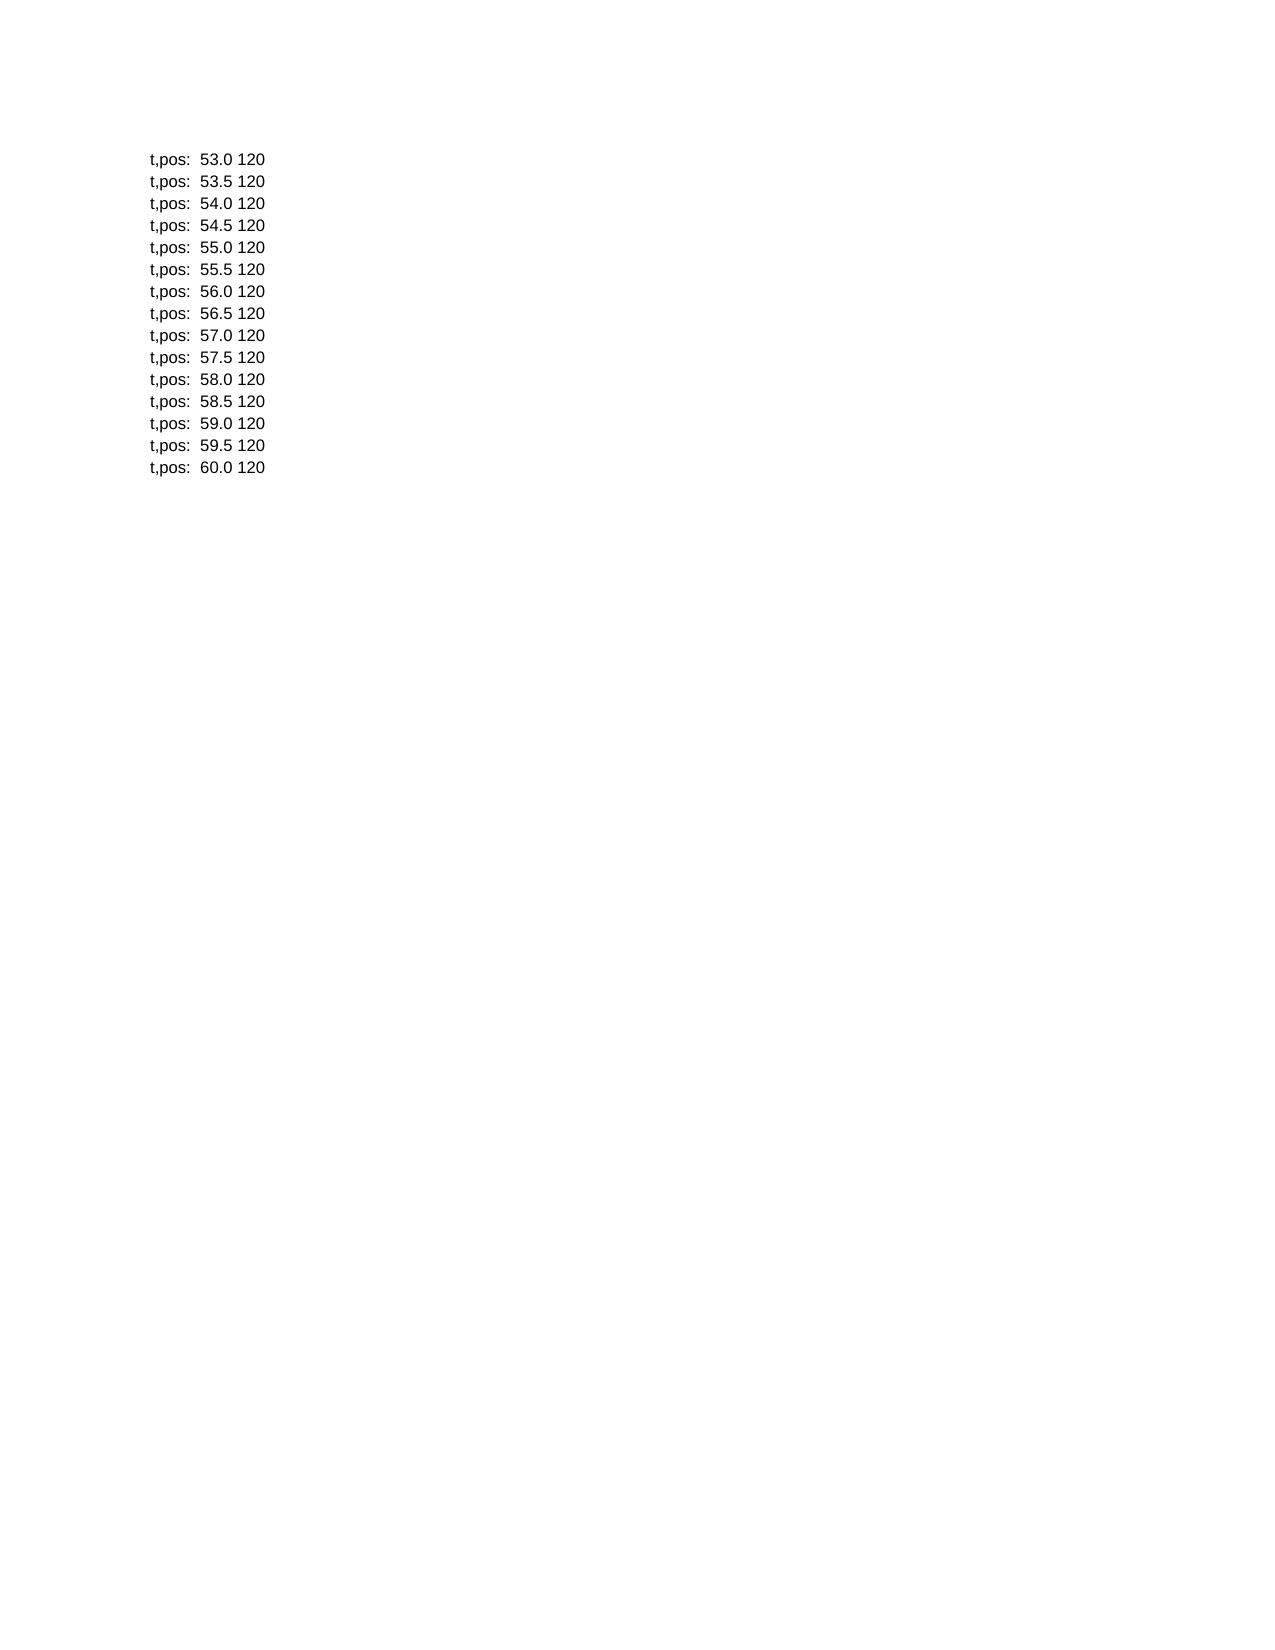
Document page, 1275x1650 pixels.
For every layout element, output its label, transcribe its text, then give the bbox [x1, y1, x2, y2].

text t,pos: 55.0 120 [150, 238, 1125, 257]
text t,pos: 60.0 120 [150, 458, 1125, 477]
text t,pos: 57.5 120 [150, 348, 1125, 367]
text t,pos: 56.5 120 [150, 304, 1125, 323]
text t,pos: 57.0 120 [150, 326, 1125, 345]
text t,pos: 59.5 120 [150, 436, 1125, 455]
text t,pos: 53.0 120 [150, 150, 1125, 169]
text t,pos: 59.0 120 [150, 414, 1125, 433]
text t,pos: 58.5 120 [150, 392, 1125, 411]
text t,pos: 53.5 120 [150, 172, 1125, 191]
text t,pos: 58.0 120 [150, 370, 1125, 389]
text t,pos: 54.5 120 [150, 216, 1125, 235]
text t,pos: 55.5 120 [150, 260, 1125, 279]
text t,pos: 54.0 120 [150, 194, 1125, 213]
text t,pos: 56.0 120 [150, 282, 1125, 301]
